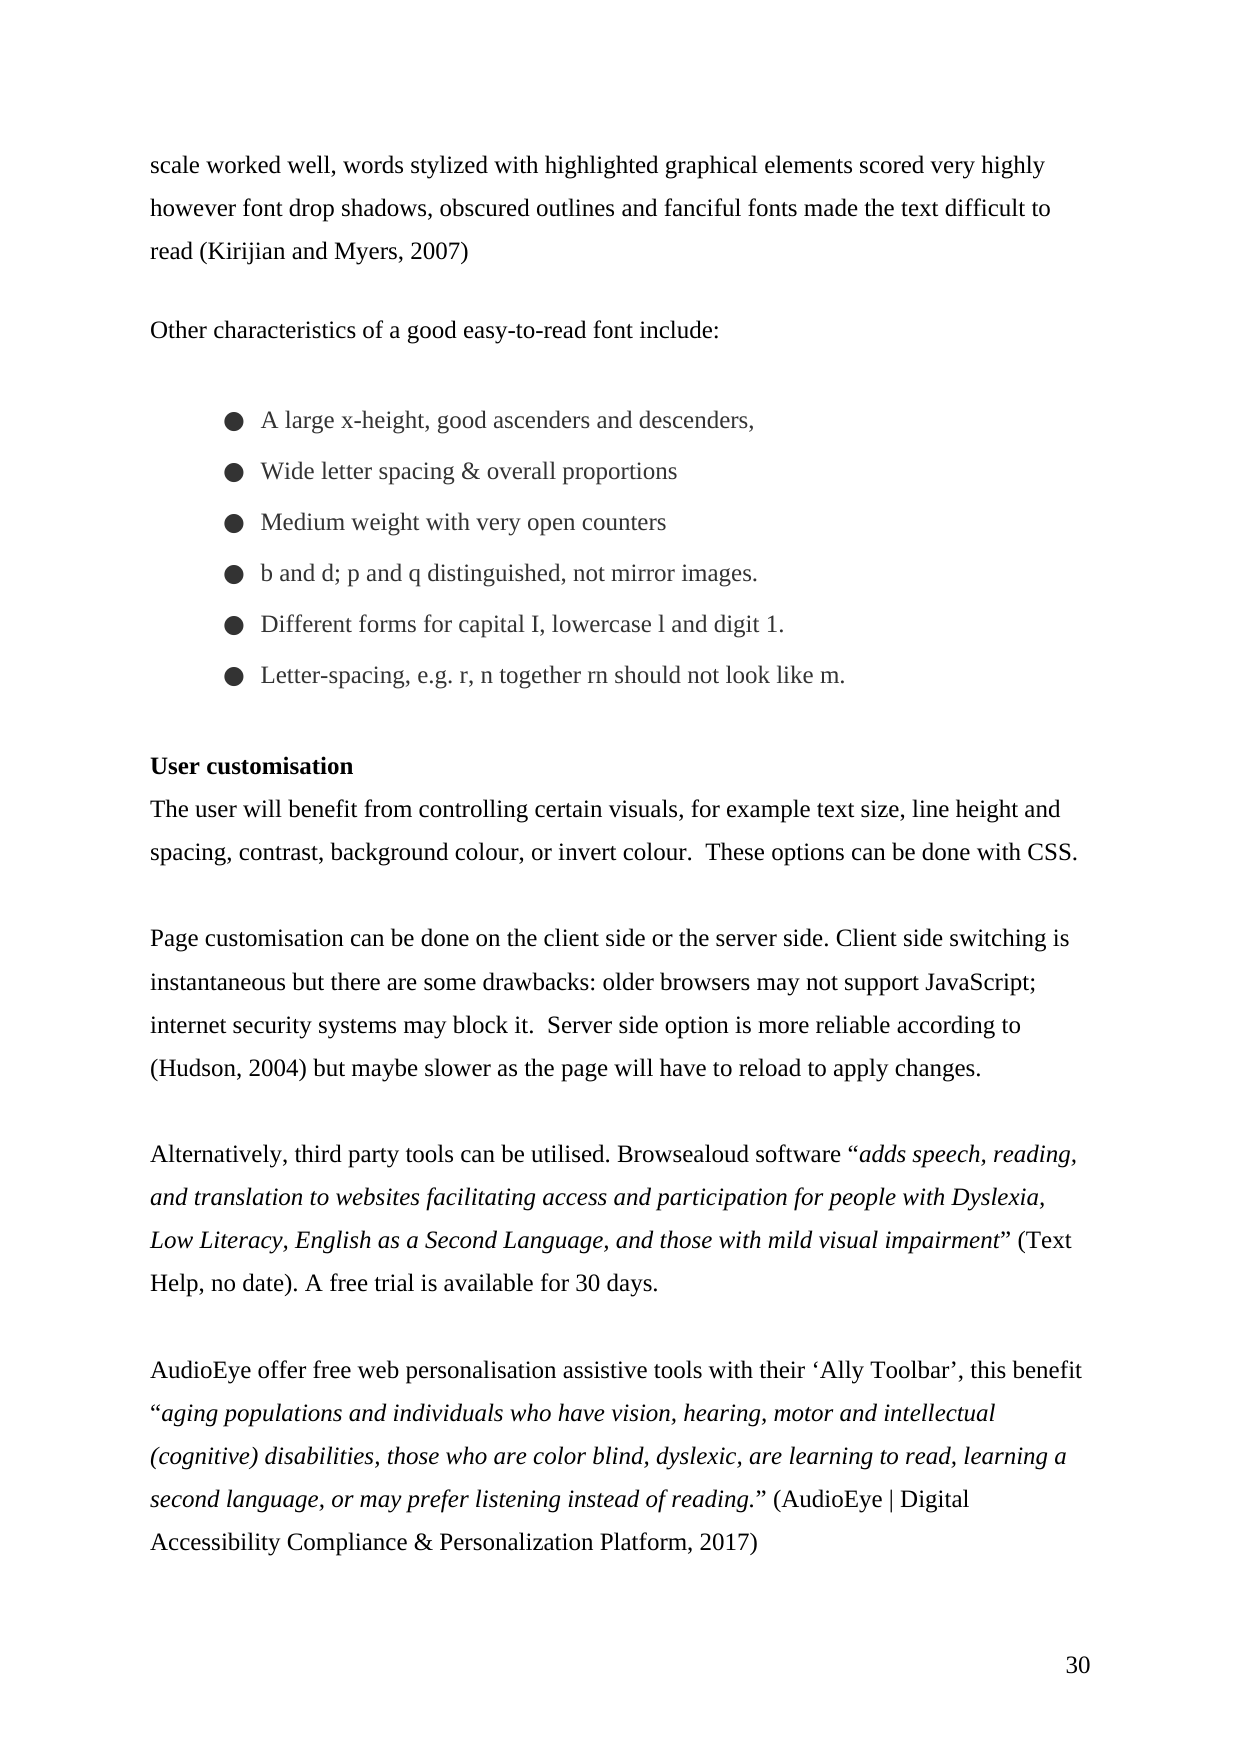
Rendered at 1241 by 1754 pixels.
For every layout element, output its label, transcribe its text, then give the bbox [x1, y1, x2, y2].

list b and d; p and q distinguished, not mirror images. [260, 555, 1090, 589]
list Wide letter spacing & overall proportions [260, 453, 1090, 487]
text User customisation [150, 751, 1090, 780]
list Different forms for capital I, lowercase l and digit 1. [260, 606, 1090, 640]
text Page customisation can be done on the client side or the server side. Client side switching is instantaneous but there are some drawbacks: older browsers may not support JavaScript; internet security systems may block it. Server side option is more reliable according to (Hudson, 2004) but maybe slower as the page will have to reload to apply changes. [150, 923, 1090, 1082]
text Other characteristics of a good easy-to-read font include: [150, 315, 1090, 344]
list Letter-spacing, e.g. r, n together rn should not look like m. [260, 657, 1090, 691]
text The user will benefit from controlling certain visuals, for example text size, line height and spacing, contrast, background colour, or invert colour. These options can be done with CSS. [150, 794, 1090, 866]
list A large x-height, good ascenders and descenders, [260, 402, 1090, 436]
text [150, 150, 1090, 265]
text AudioEye offer free web personalisation assistive tools with their ‘Ally Toolbar’, this benefit “aging populations and individuals who have vision, hearing, motor and intellectual (cognitive) disabilities, those who are color blind, dyslexic, are learning to read, learning a second language, or may prefer listening instead of reading.” (AudioEye | Digital Accessibility Compliance & Personalization Platform, 2017) [150, 1355, 1090, 1556]
list Medium weight with very open counters [260, 504, 1090, 538]
text Alternatively, third party tools can be utilised. Browsealoud software “adds speech, reading, and translation to websites facilitating access and participation for people with Dyslexia, Low Literacy, English as a Second Language, and those with mild visual impairment” (Text Help, no date). A free trial is available for 30 days. [150, 1139, 1090, 1297]
